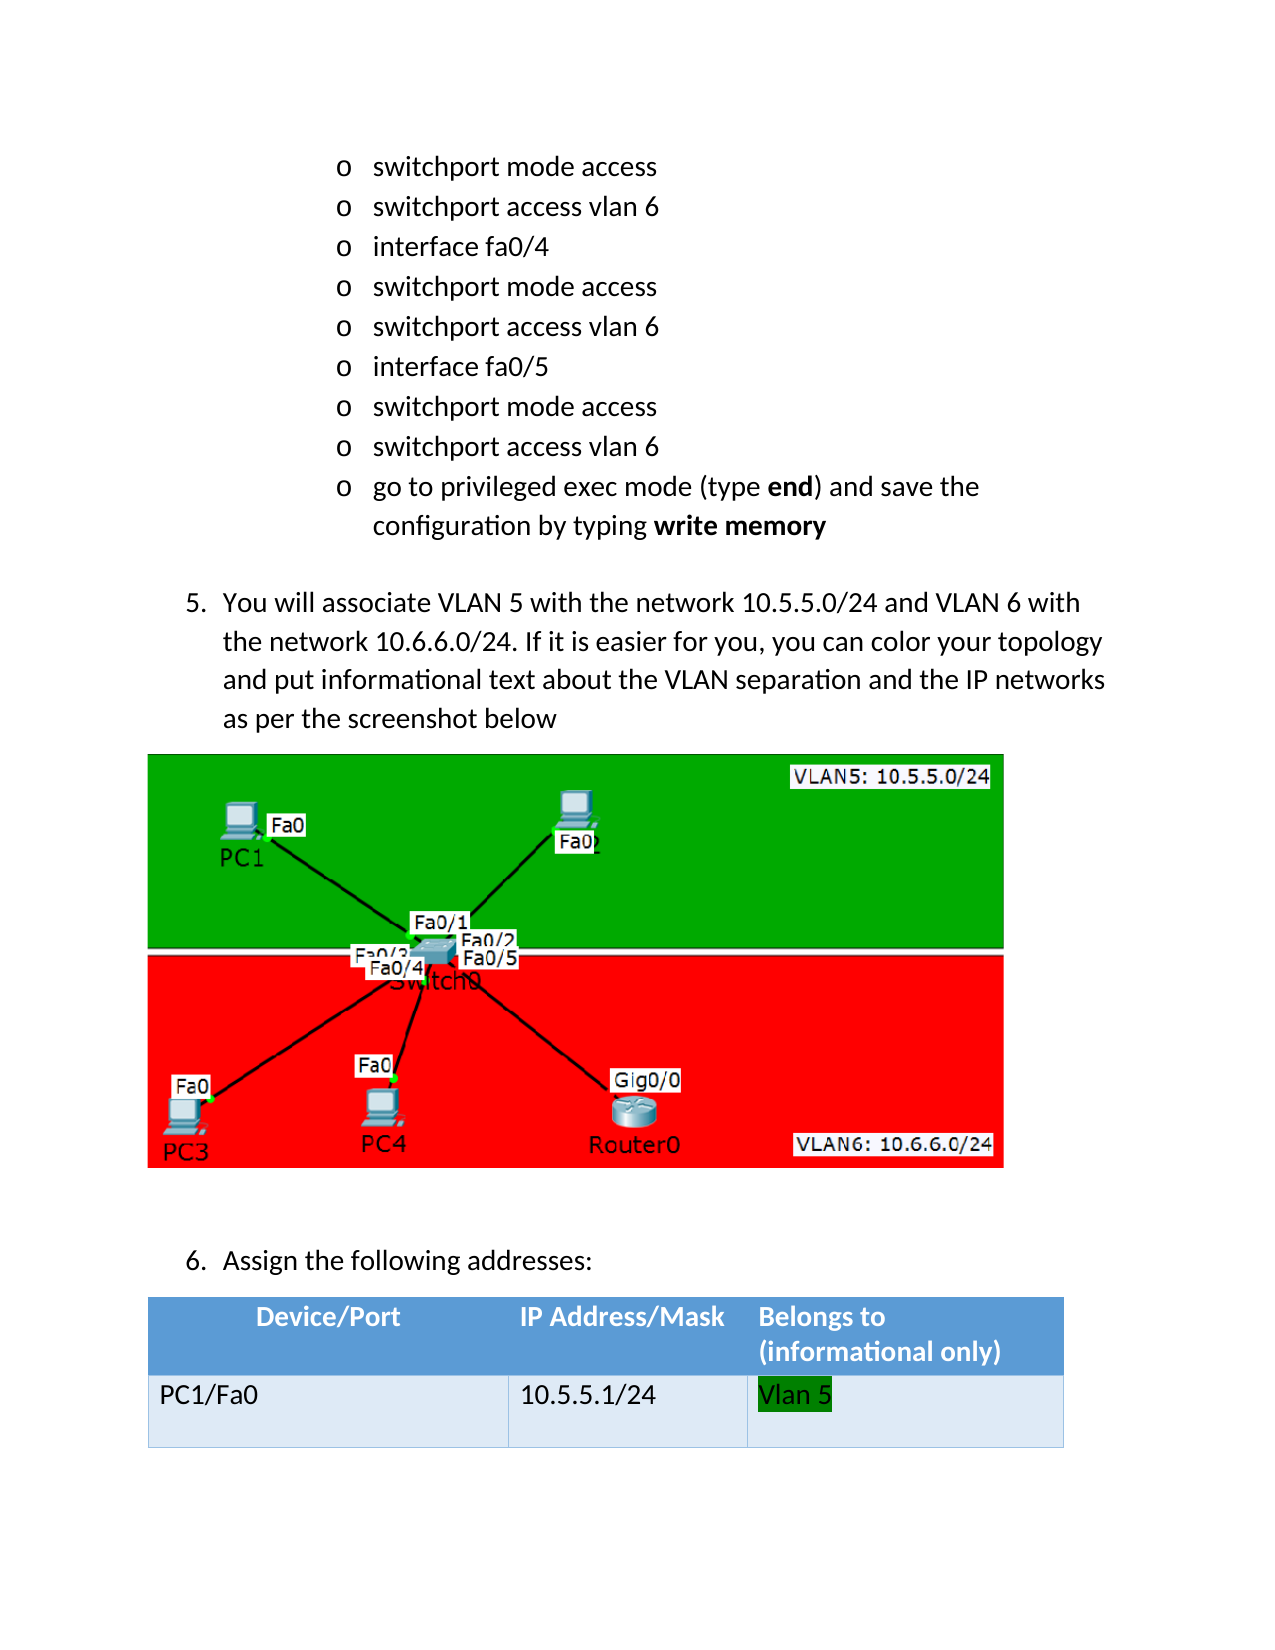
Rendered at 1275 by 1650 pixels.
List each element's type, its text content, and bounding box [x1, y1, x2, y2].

list switchport mode access [335, 388, 1127, 425]
table_cell 10.5.5.1/24 [509, 1376, 747, 1447]
list Assign the following addresses: [185, 1242, 1127, 1277]
table_header IP Address/Mask [509, 1298, 747, 1375]
list interface fa0/4 [335, 228, 1127, 265]
list switchport access vlan 6 [335, 308, 1127, 345]
list go to privileged exec mode (type end) and save the configuration by typing write memory [335, 468, 1127, 543]
list switchport access vlan 6 [335, 428, 1127, 465]
list interface fa0/5 [335, 348, 1127, 385]
table_cell Vlan 5 [748, 1376, 1063, 1447]
picture [147, 754, 1004, 1168]
table_header Belongs to (informational only) [748, 1298, 1063, 1375]
list switchport mode access [335, 268, 1127, 305]
table_cell PC1/Fa0 [149, 1376, 508, 1447]
list You will associate VLAN 5 with the network 10.5.5.0/24 and VLAN 6 with the network 10.6.6.0/24. If it is easier for you, you can color your topology and put informational text about the VLAN separation and the IP networks as per the screenshot below [185, 584, 1127, 735]
list switchport mode access [335, 148, 1127, 185]
table_header Device/Port [149, 1298, 508, 1375]
list switchport access vlan 6 [335, 188, 1127, 225]
